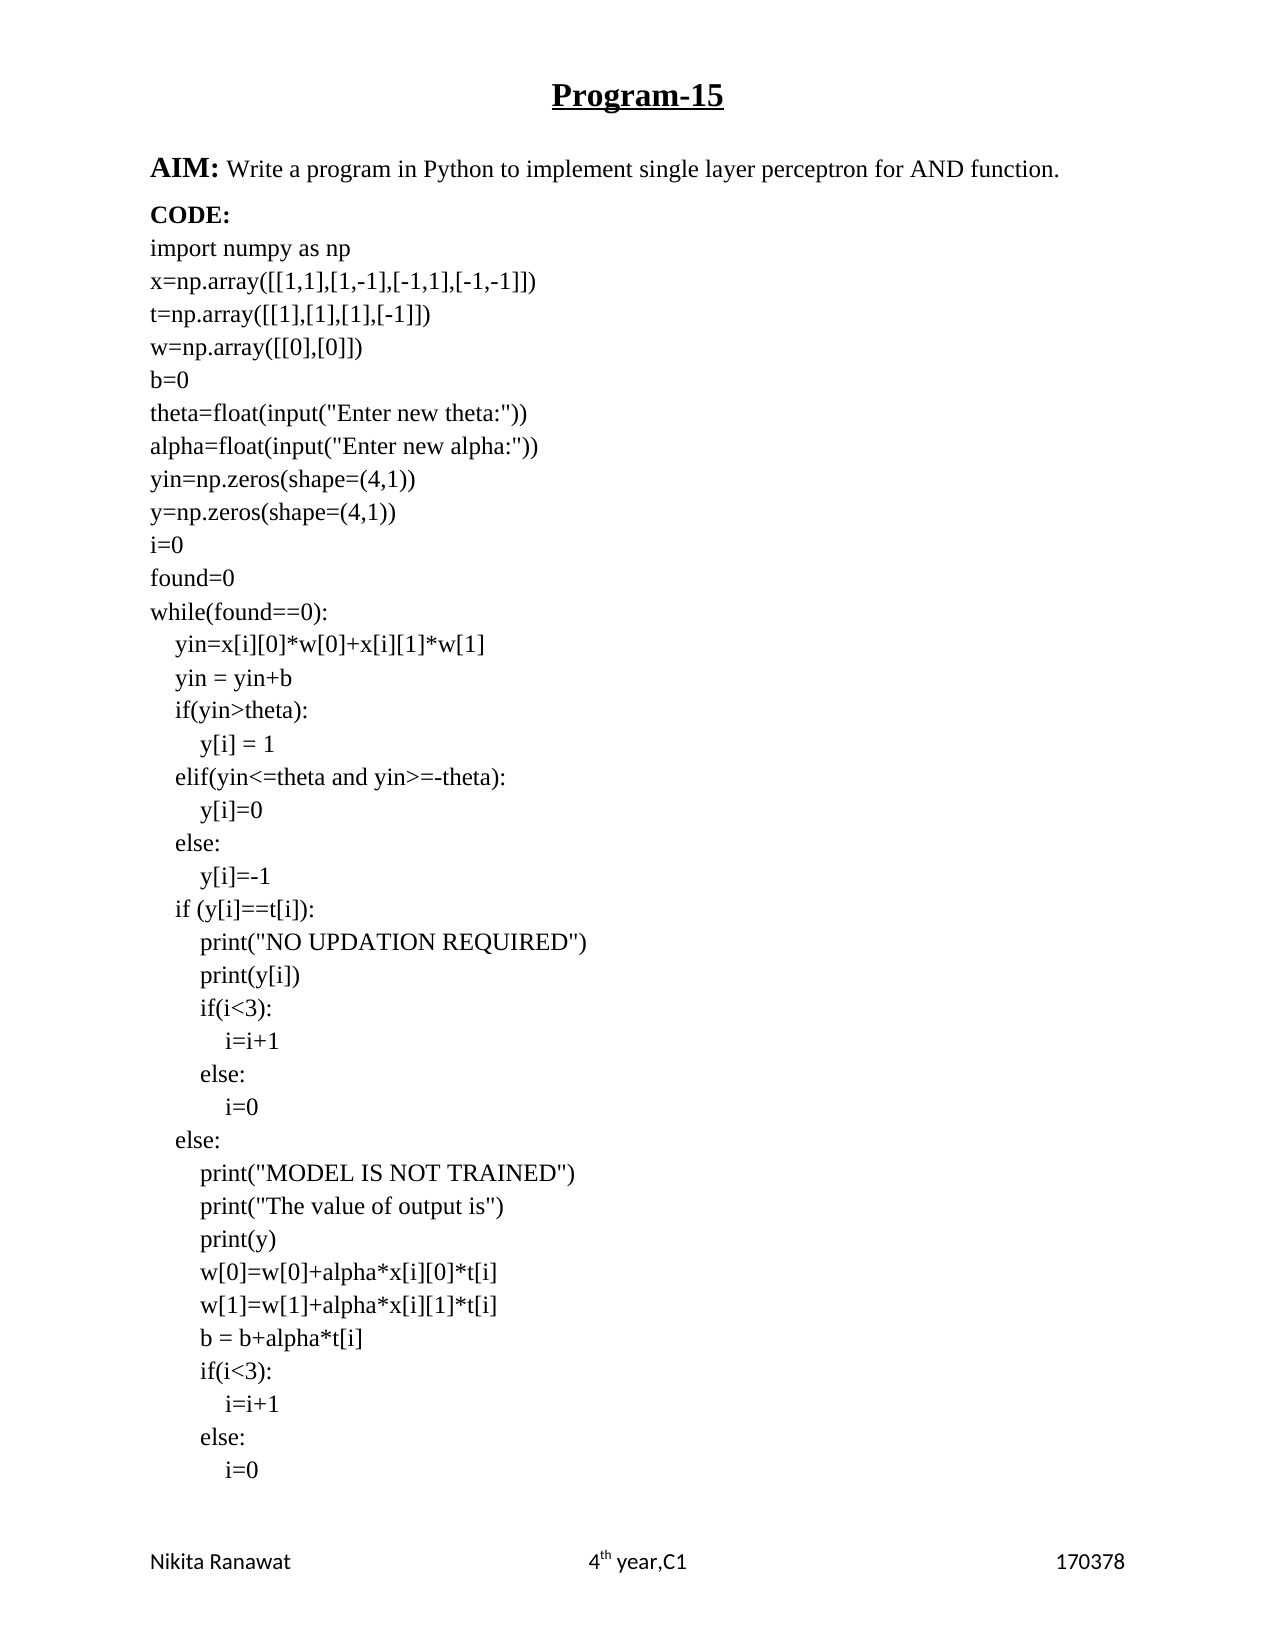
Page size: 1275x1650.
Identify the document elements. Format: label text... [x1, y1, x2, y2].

text b = b+alpha*t[i] [150, 1323, 1125, 1352]
text elif(yin<=theta and yin>=-theta): [150, 762, 1125, 790]
text yin=np.zeros(shape=(4,1)) [150, 464, 1125, 493]
text i=0 [150, 531, 1125, 559]
text y[i]=-1 [150, 861, 1125, 889]
text i=i+1 [150, 1026, 1125, 1054]
text t=np.array([[1],[1],[1],[-1]]) [150, 299, 1125, 328]
text x=np.array([[1,1],[1,-1],[-1,1],[-1,-1]]) [150, 266, 1125, 295]
text w[0]=w[0]+alpha*x[i][0]*t[i] [150, 1257, 1125, 1286]
text else: [150, 1125, 1125, 1154]
text else: [150, 828, 1125, 856]
text AIM: Write a program in Python to implement single layer perceptron for AND function. [150, 150, 1125, 183]
text while(found==0): [150, 597, 1125, 625]
text yin = yin+b [150, 663, 1125, 691]
text print(y) [150, 1224, 1125, 1253]
text i=0 [150, 1455, 1125, 1484]
text print("NO UPDATION REQUIRED") [150, 927, 1125, 956]
text print(y[i]) [150, 960, 1125, 988]
text yin=x[i][0]*w[0]+x[i][1]*w[1] [150, 629, 1125, 658]
text print("MODEL IS NOT TRAINED") [150, 1158, 1125, 1187]
text if (y[i]==t[i]): [150, 894, 1125, 922]
text y[i] = 1 [150, 729, 1125, 757]
text theta=float(input("Enter new theta:")) [150, 398, 1125, 427]
text y=np.zeros(shape=(4,1)) [150, 497, 1125, 526]
text else: [150, 1059, 1125, 1088]
text print("The value of output is") [150, 1191, 1125, 1220]
text if(i<3): [150, 993, 1125, 1022]
text if(i<3): [150, 1356, 1125, 1385]
text b=0 [150, 365, 1125, 394]
text else: [150, 1422, 1125, 1451]
text i=i+1 [150, 1389, 1125, 1418]
text CODE: [150, 200, 1125, 229]
text i=0 [150, 1092, 1125, 1121]
text found=0 [150, 563, 1125, 592]
text w=np.array([[0],[0]]) [150, 332, 1125, 361]
text w[1]=w[1]+alpha*x[i][1]*t[i] [150, 1290, 1125, 1319]
text y[i]=0 [150, 795, 1125, 823]
text alpha=float(input("Enter new alpha:")) [150, 431, 1125, 460]
text if(yin>theta): [150, 696, 1125, 724]
text import numpy as np [150, 233, 1125, 262]
